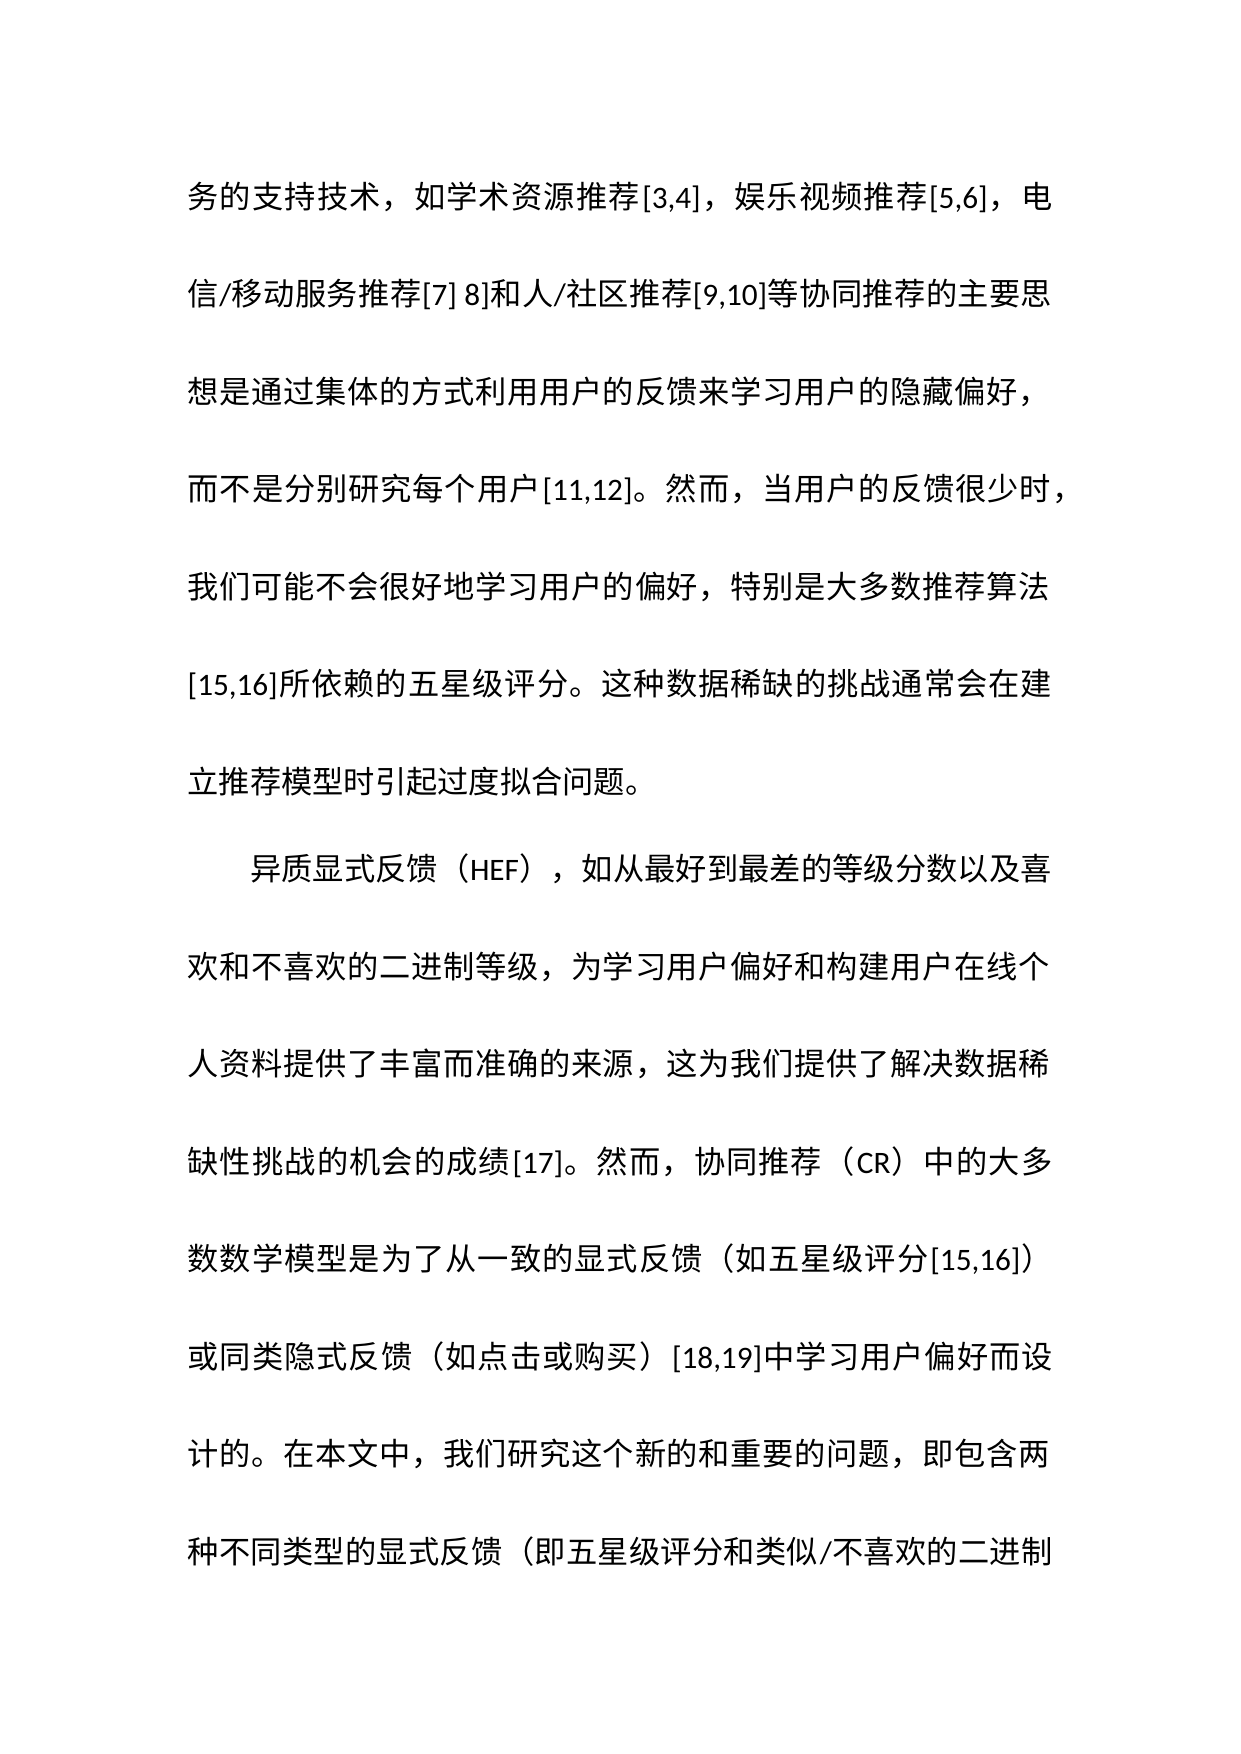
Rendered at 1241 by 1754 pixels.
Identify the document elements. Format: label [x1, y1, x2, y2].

text [187, 162, 1053, 812]
text [187, 834, 1053, 1582]
